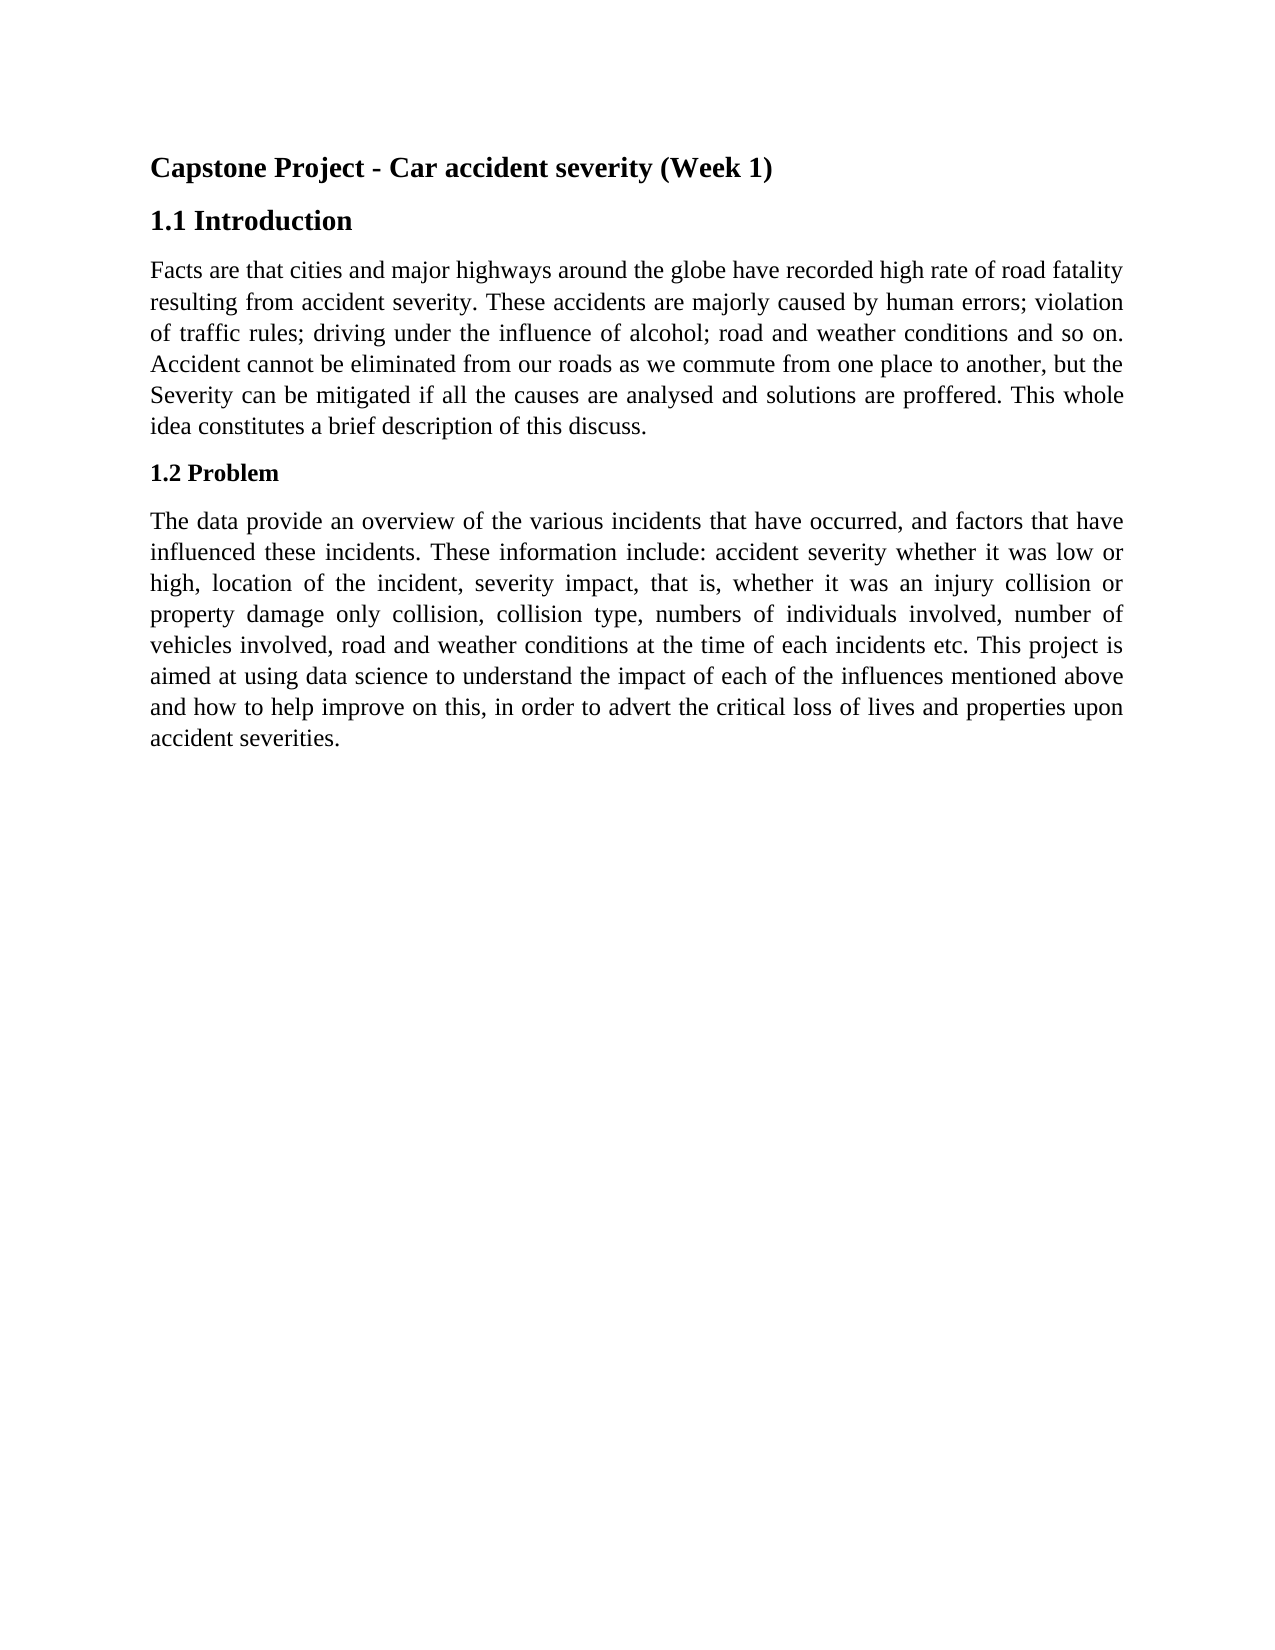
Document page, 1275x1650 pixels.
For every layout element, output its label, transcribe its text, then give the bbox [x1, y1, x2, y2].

text Capstone Project - Car accident severity (Week 1) [150, 150, 1125, 183]
text Facts are that cities and major highways around the globe have recorded high rate of road fatality resulting from accident severity. These accidents are majorly caused by human errors; violation of traffic rules; driving under the influence of alcohol; road and weather conditions and so on. Accident cannot be eliminated from our roads as we commute from one place to another, but the Severity can be mitigated if all the causes are analysed and solutions are proffered. This whole idea constitutes a brief description of this discuss. [150, 256, 1125, 439]
text 1.1 Introduction [150, 203, 1125, 236]
list Problem [150, 458, 1125, 487]
text The data provide an overview of the various incidents that have occurred, and factors that have influenced these incidents. These information include: accident severity whether it was low or high, location of the incident, severity impact, that is, whether it was an injury collision or property damage only collision, collision type, numbers of individuals involved, number of vehicles involved, road and weather conditions at the time of each incidents etc. This project is aimed at using data science to understand the impact of each of the influences mentioned above and how to help improve on this, in order to advert the critical loss of lives and properties upon accident severities. [150, 506, 1125, 752]
